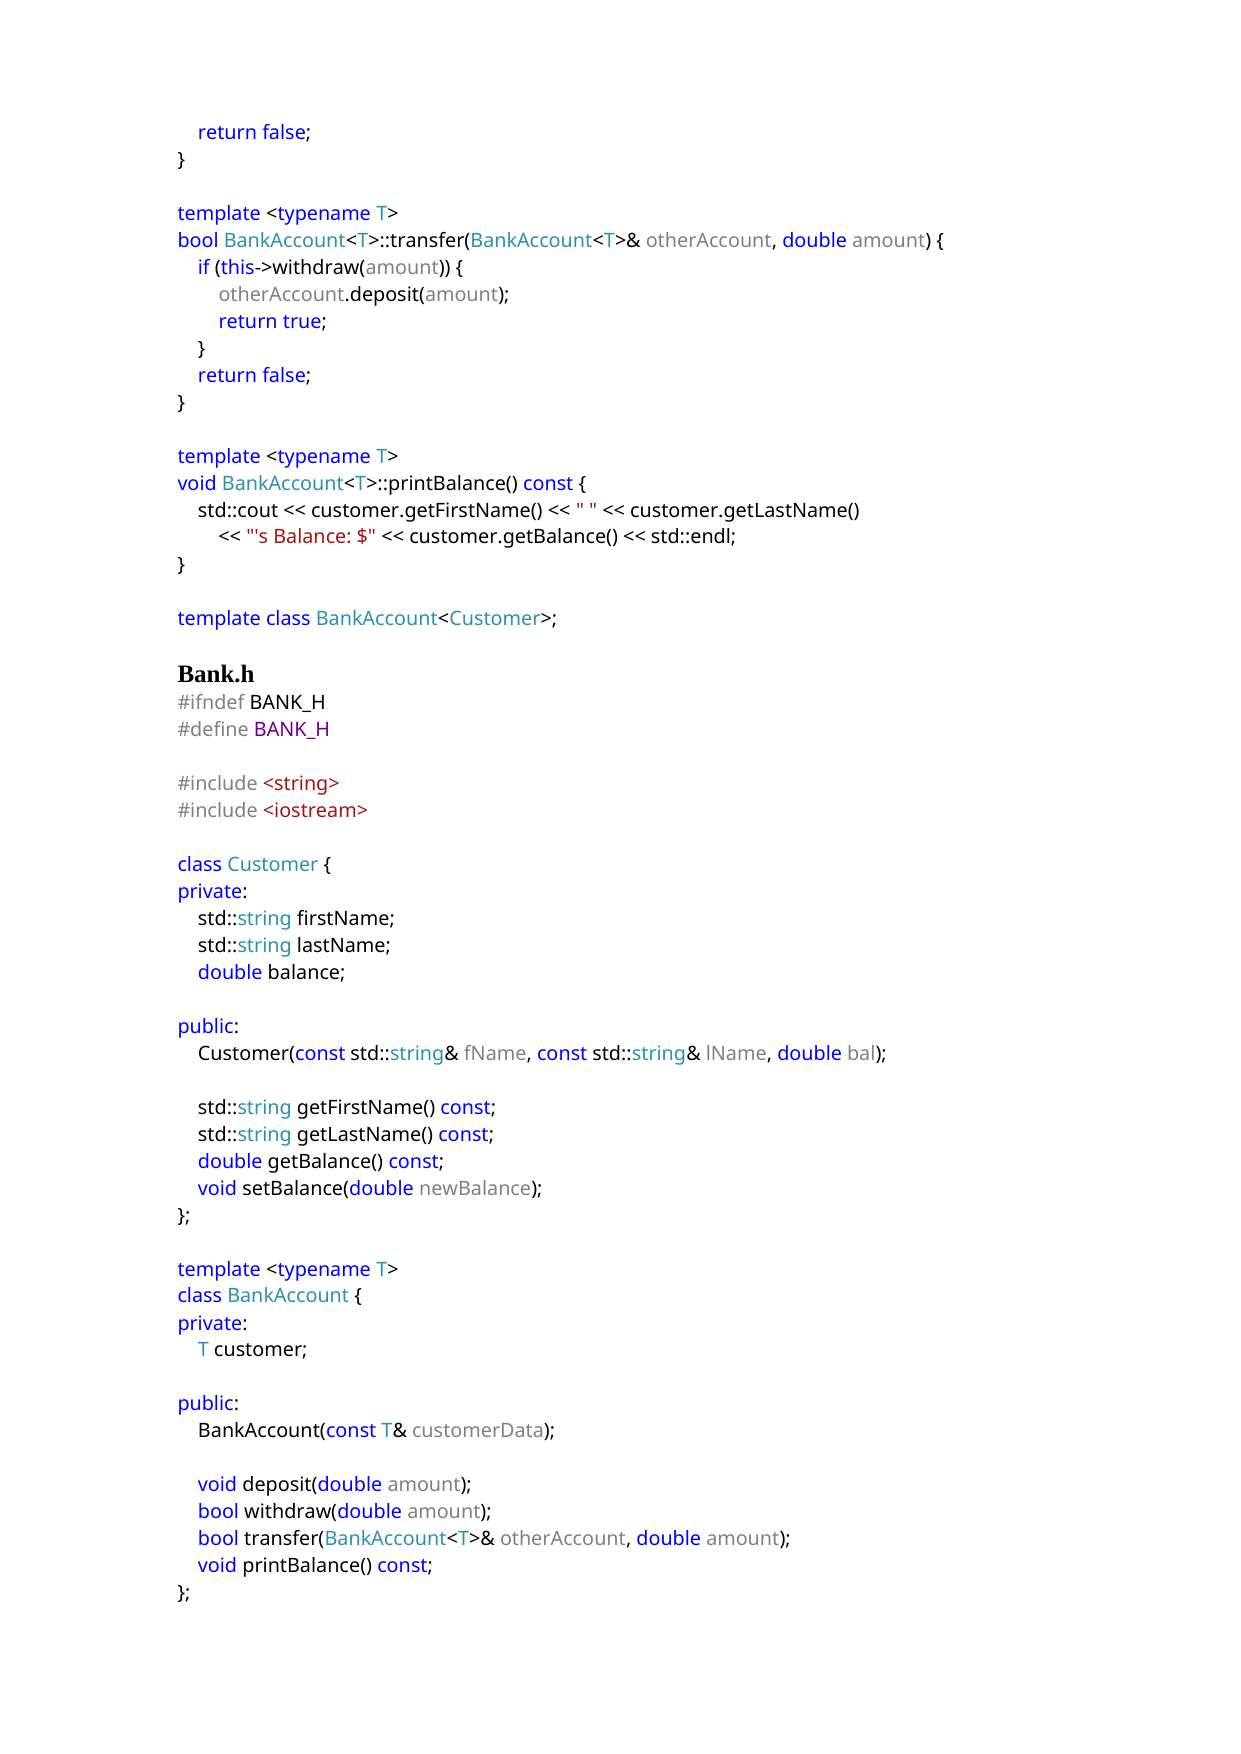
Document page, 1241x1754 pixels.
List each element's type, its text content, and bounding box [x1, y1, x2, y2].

text public: [177, 1012, 1152, 1039]
text bool withdraw(double amount); [177, 1498, 1152, 1524]
text bool transfer(BankAccount<T>& otherAccount, double amount); [177, 1524, 1152, 1552]
text << "'s Balance: $" << customer.getBalance() << std::endl; [177, 523, 1152, 550]
text std::string lastName; [177, 931, 1152, 958]
text class Customer { [177, 850, 1152, 877]
text void deposit(double amount); [177, 1471, 1152, 1498]
text std::cout << customer.getFirstName() << " " << customer.getLastName() [177, 496, 1152, 523]
text std::string firstName; [177, 904, 1152, 931]
text template <typename T> [177, 442, 1152, 469]
text void BankAccount<T>::printBalance() const { [177, 469, 1152, 496]
text private: [177, 877, 1152, 904]
text public: [177, 1390, 1152, 1417]
text return false; [177, 361, 1152, 388]
text template <typename T> [177, 199, 1152, 226]
text #include <string> [177, 769, 1152, 796]
text void setBalance(double newBalance); [177, 1174, 1152, 1201]
text } [177, 334, 1152, 361]
text class BankAccount { [177, 1282, 1152, 1309]
text double balance; [177, 958, 1152, 985]
text bool BankAccount<T>::transfer(BankAccount<T>& otherAccount, double amount) { [177, 226, 1152, 253]
text if (this->withdraw(amount)) { [177, 253, 1152, 280]
text otherAccount.deposit(amount); [177, 280, 1152, 307]
text T customer; [177, 1336, 1152, 1363]
text double getBalance() const; [177, 1147, 1152, 1174]
text } [177, 550, 1152, 577]
text return true; [177, 307, 1152, 334]
text Customer(const std::string& fName, const std::string& lName, double bal); [177, 1039, 1152, 1066]
text }; [177, 1201, 1152, 1228]
text template class BankAccount<Customer>; [177, 604, 1152, 631]
text BankAccount(const T& customerData); [177, 1417, 1152, 1444]
text std::string getLastName() const; [177, 1120, 1152, 1147]
text #include <iostream> [177, 796, 1152, 823]
text std::string getFirstName() const; [177, 1093, 1152, 1120]
text #ifndef BANK_H [177, 688, 1152, 715]
text private: [177, 1309, 1152, 1336]
text return false; [177, 118, 1152, 145]
text void printBalance() const; [177, 1552, 1152, 1578]
text }; [177, 1578, 1152, 1606]
text #define BANK_H [177, 715, 1152, 742]
text } [177, 388, 1152, 415]
text template <typename T> [177, 1255, 1152, 1282]
text Bank.h [177, 659, 1152, 688]
text } [177, 145, 1152, 172]
